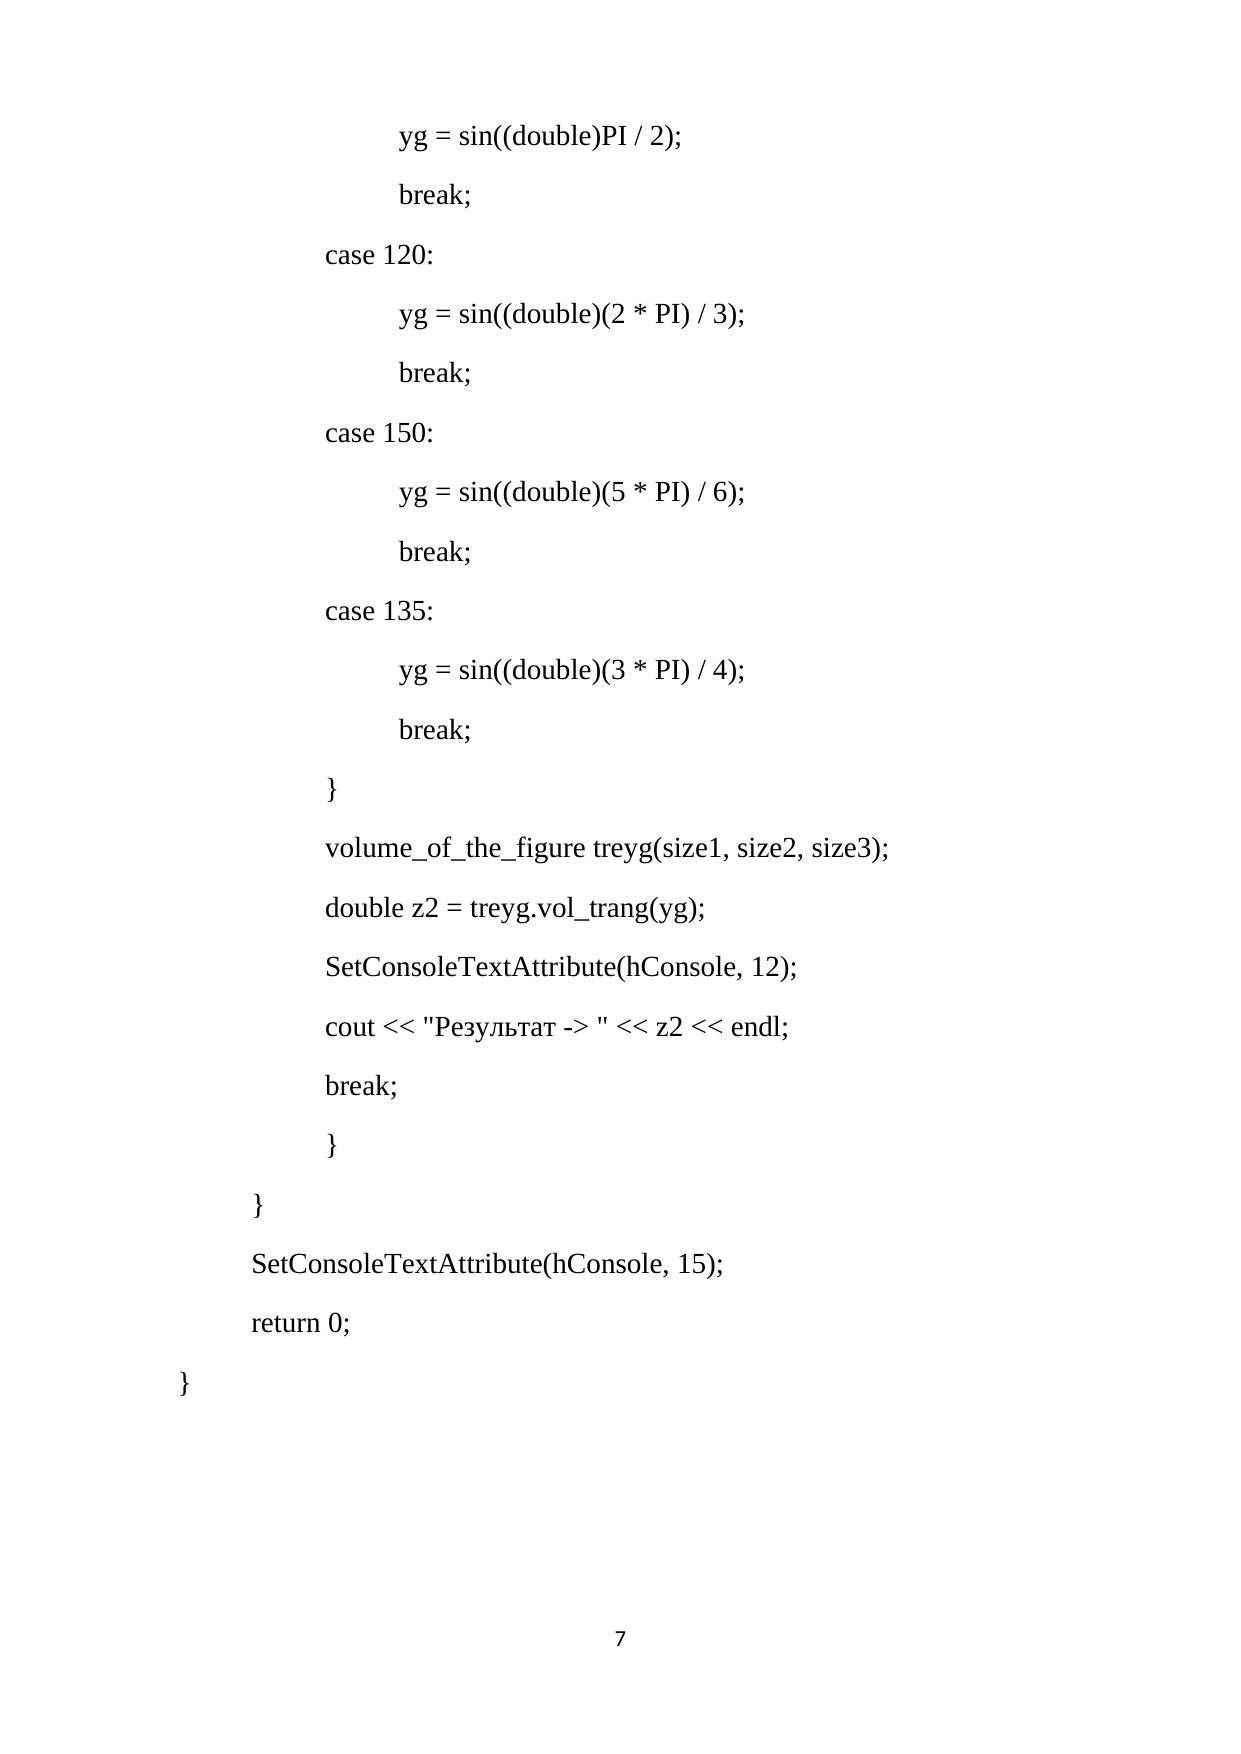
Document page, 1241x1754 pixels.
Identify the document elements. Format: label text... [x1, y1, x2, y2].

text yg = sin((double)(2 * PI) / 3); [177, 296, 1152, 330]
text case 120: [177, 237, 1152, 270]
text volume_of_the_figure treyg(size1, size2, size3); [177, 831, 1152, 864]
text yg = sin((double)(3 * PI) / 4); [177, 652, 1152, 686]
text break; [177, 177, 1152, 211]
text return 0; [177, 1306, 1152, 1339]
text case 135: [177, 593, 1152, 627]
text double z2 = treyg.vol_trang(yg); [177, 890, 1152, 923]
text } [177, 1365, 1152, 1398]
text case 150: [177, 415, 1152, 448]
text } [177, 1187, 1152, 1220]
text break; [177, 356, 1152, 389]
text yg = sin((double)PI / 2); [177, 118, 1152, 152]
text break; [177, 534, 1152, 567]
text SetConsoleTextAttribute(hConsole, 15); [177, 1246, 1152, 1280]
text } [177, 1127, 1152, 1161]
text break; [177, 712, 1152, 745]
text break; [177, 1068, 1152, 1102]
text SetConsoleTextAttribute(hConsole, 12); [177, 949, 1152, 983]
text yg = sin((double)(5 * PI) / 6); [177, 474, 1152, 508]
text } [177, 771, 1152, 805]
text cout << "Результат -> " << z2 << endl; [177, 1009, 1152, 1042]
